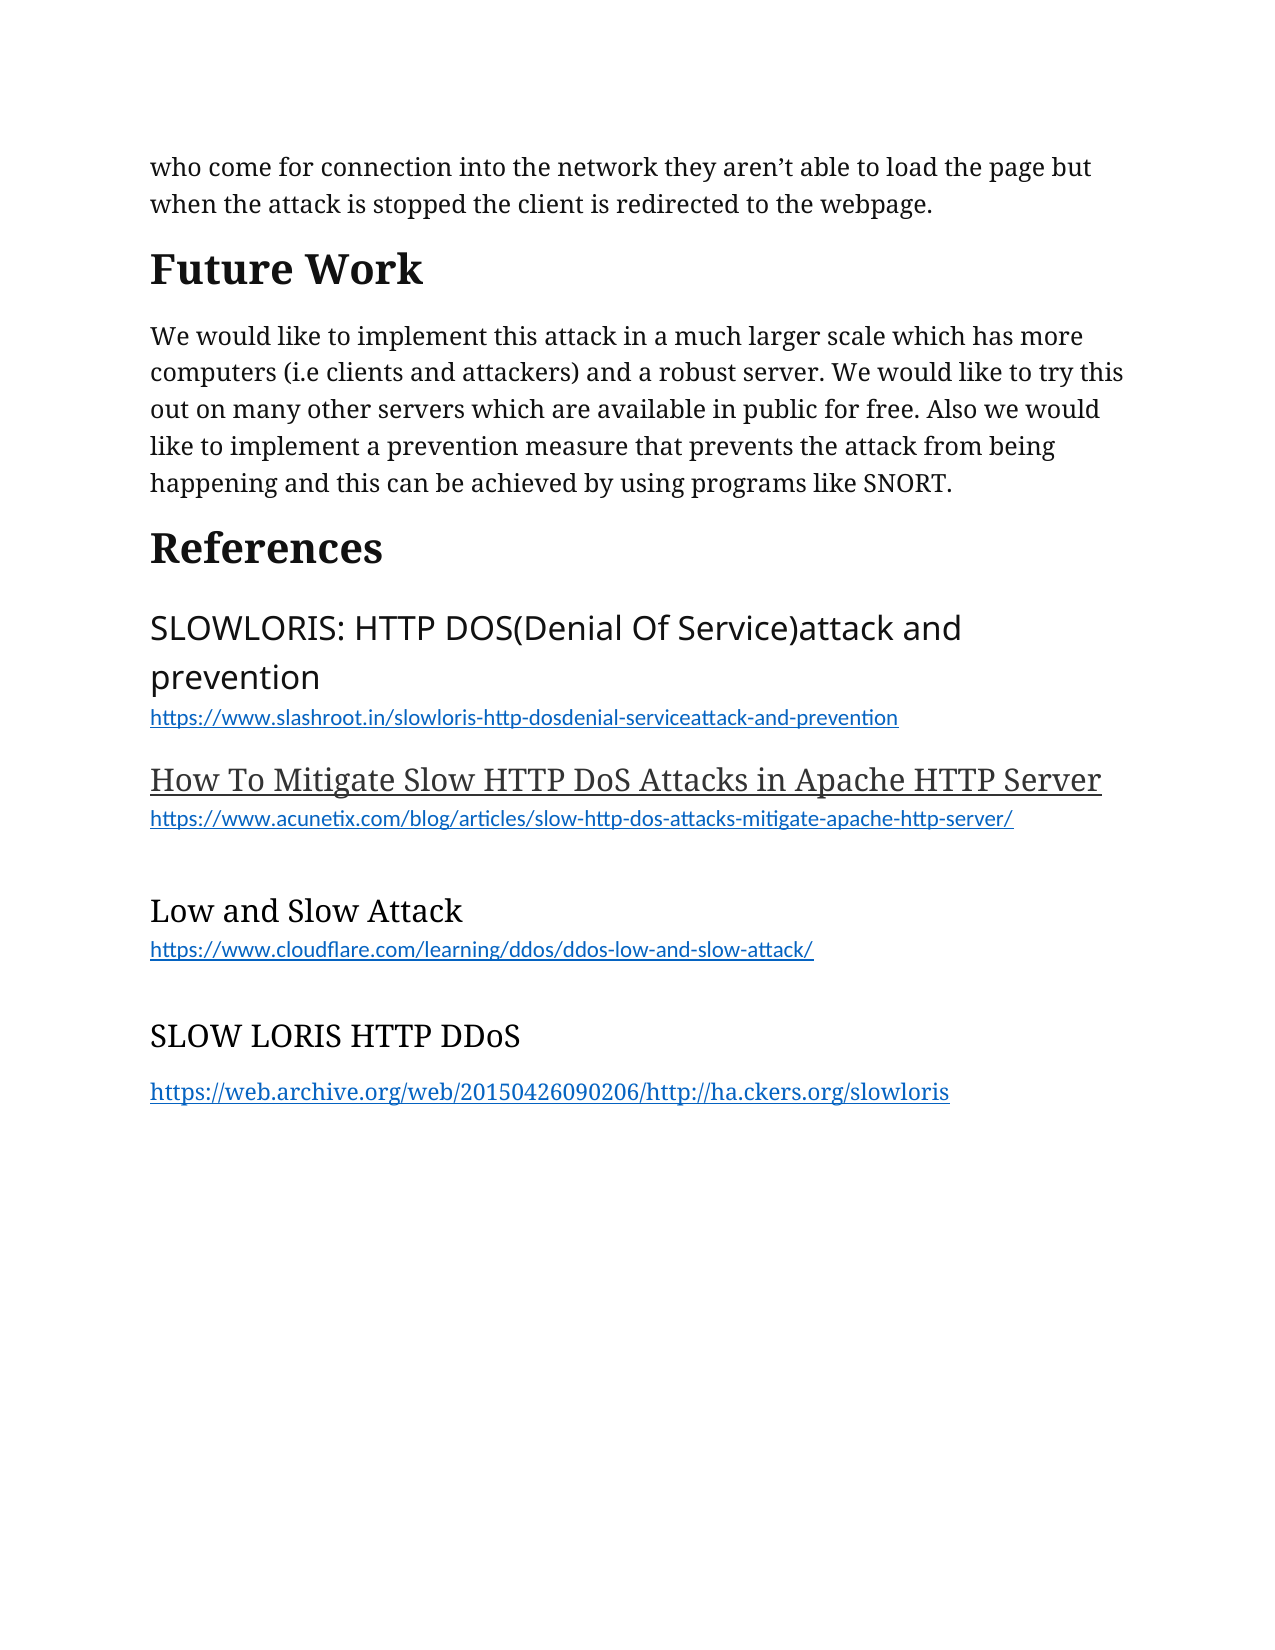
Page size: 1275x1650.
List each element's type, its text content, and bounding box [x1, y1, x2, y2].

text https://web.archive.org/web/20150426090206/http://ha.ckers.org/slowloris [150, 1076, 1125, 1107]
text We would like to implement this attack in a much larger scale which has more computers (i.e clients and attackers) and a robust server. We would like to try this out on many other servers which are available in public for free. Also we would like to implement a prevention measure that prevents the attack from being happening and this can be achieved by using programs like SNORT. [150, 318, 1125, 499]
text References [150, 519, 1125, 575]
text SLOW LORIS HTTP DDoS [150, 982, 1125, 1056]
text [150, 150, 1125, 221]
subtitle How To Mitigate Slow HTTP DoS Attacks in Apache HTTP Server [150, 758, 1125, 801]
text https://www.slashroot.in/slowloris-http-dosdenial-serviceattack-and-prevention [150, 703, 1125, 731]
text https://www.acunetix.com/blog/articles/slow-http-dos-attacks-mitigate-apache-http-server/ [150, 804, 1125, 862]
text https://www.cloudflare.com/learning/ddos/ddos-low-and-slow-attack/ [150, 935, 1125, 963]
subtitle SLOWLORIS: HTTP DOS(Denial Of Service)attack and prevention [150, 605, 1125, 699]
text Future Work [150, 240, 1125, 297]
subtitle Low and Slow Attack [150, 889, 1125, 932]
